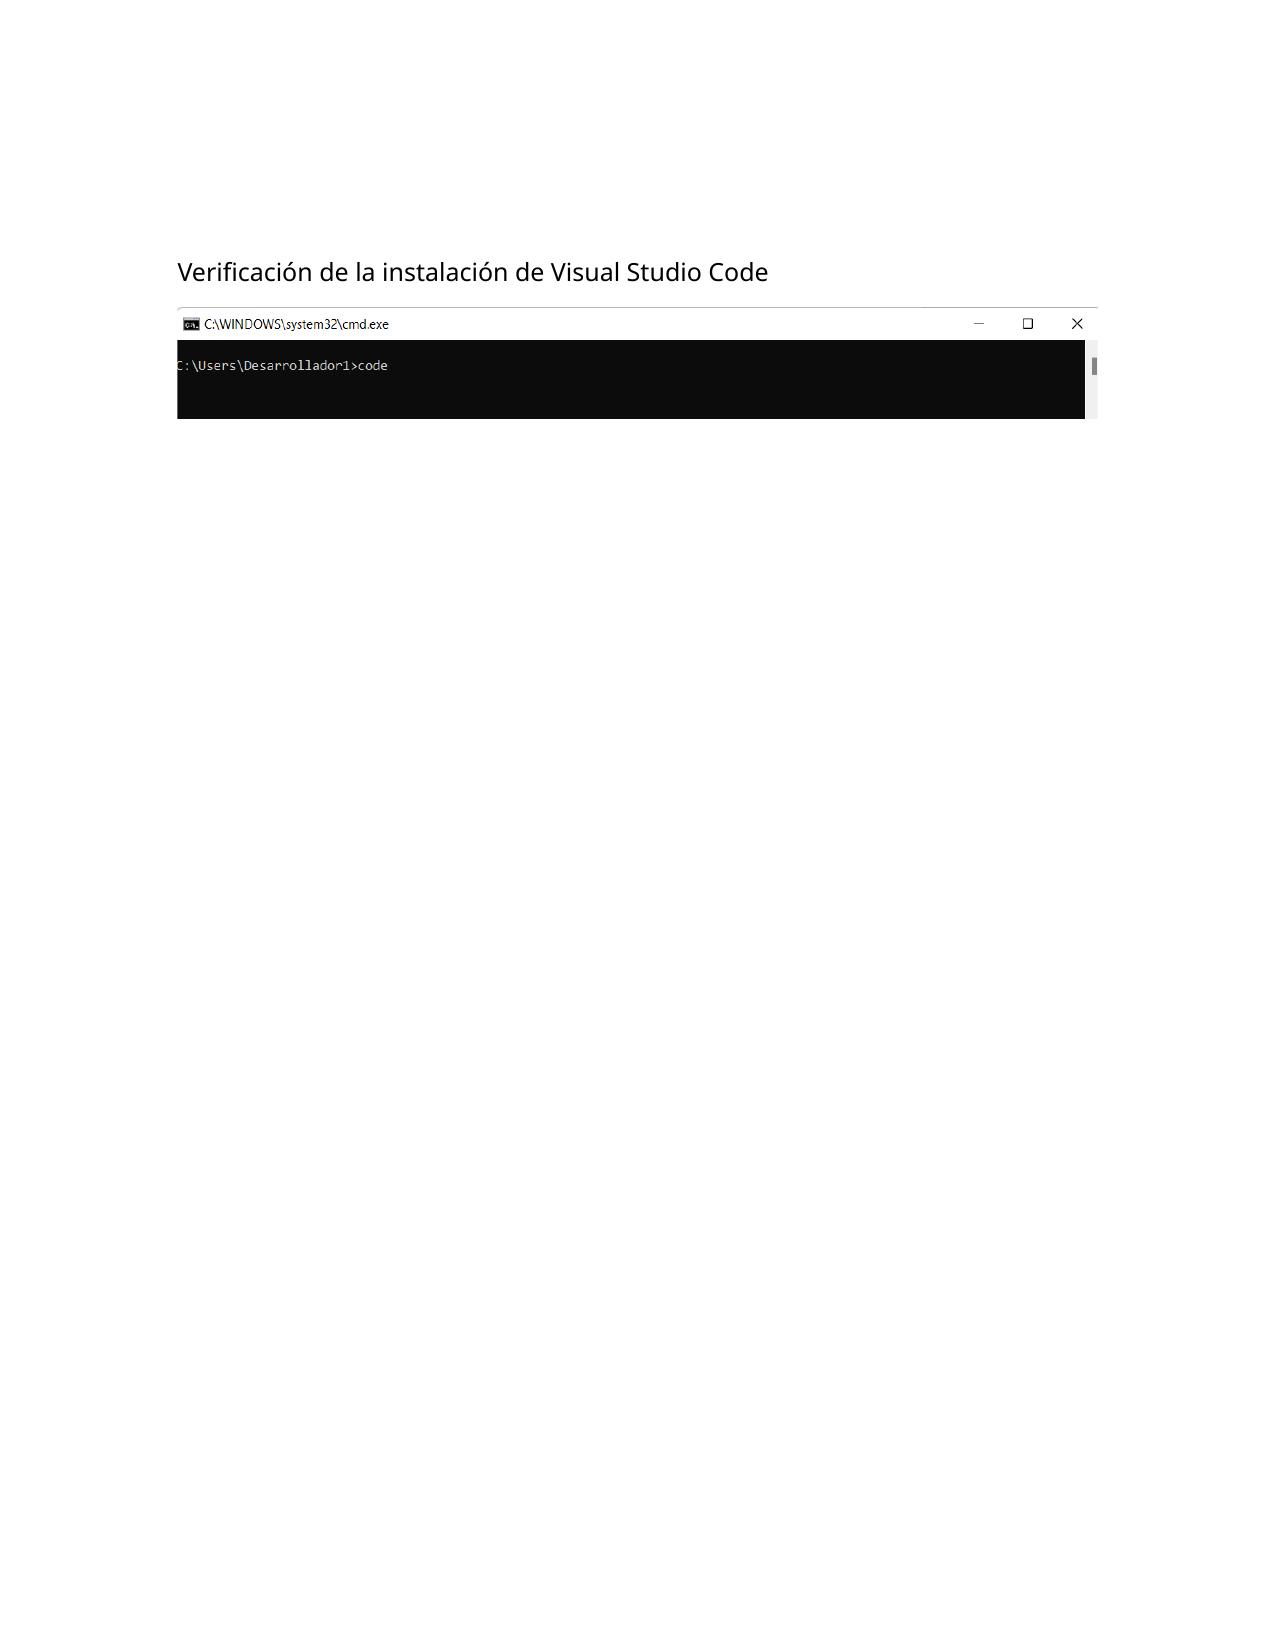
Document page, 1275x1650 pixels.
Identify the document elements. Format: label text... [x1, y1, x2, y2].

picture [177, 307, 1098, 419]
text Verificación de la instalación de Visual Studio Code [177, 254, 1098, 288]
